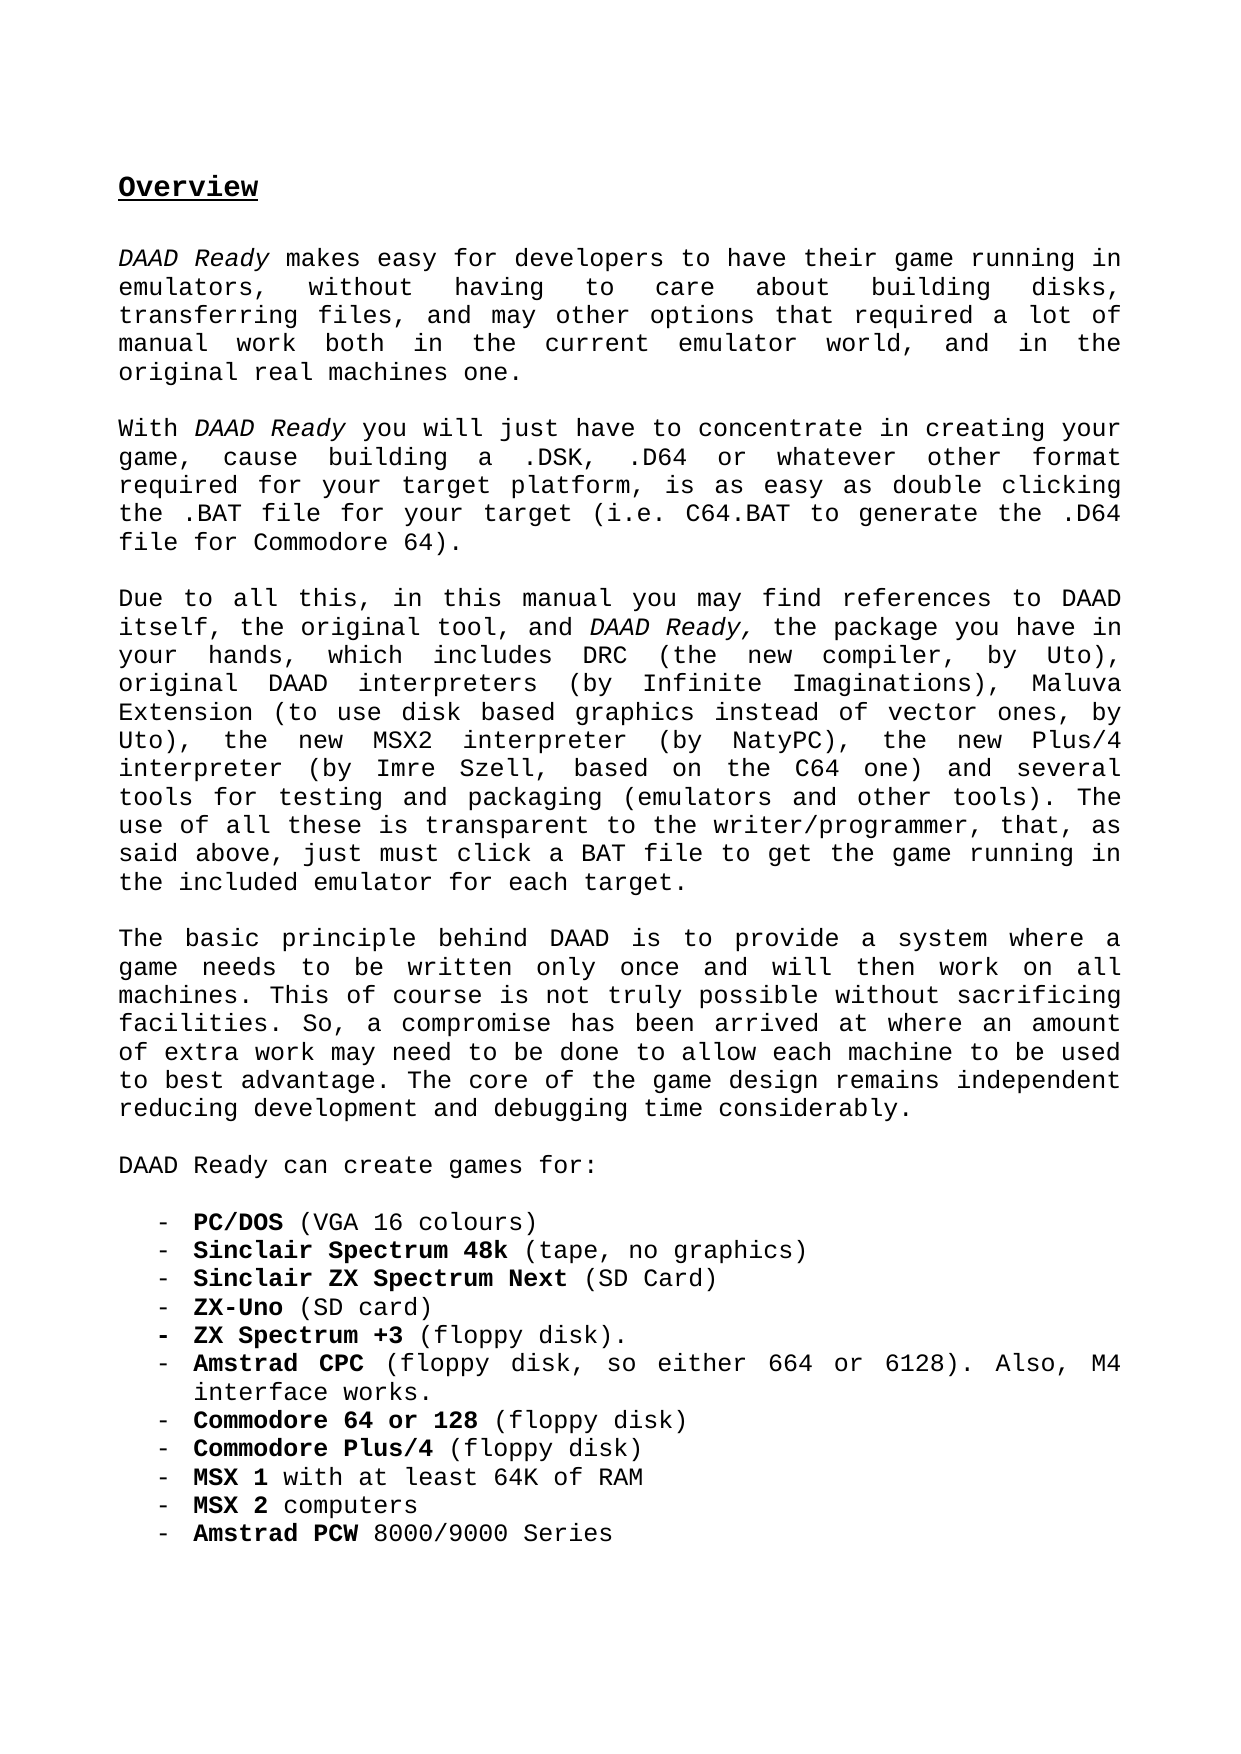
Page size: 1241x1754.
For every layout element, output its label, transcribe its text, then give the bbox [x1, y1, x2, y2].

list MSX 1 with at least 64K of RAM [156, 1464, 1122, 1492]
list Amstrad CPC (floppy disk, so either 664 or 6128). Also, M4 interface works. [156, 1351, 1122, 1407]
list Amstrad PCW 8000/9000 Series [156, 1521, 1122, 1549]
text With DAAD Ready you will just have to concentrate in creating your game, cause building a .DSK, .D64 or whatever other format required for your target platform, is as easy as double clicking the .BAT file for your target (i.e. C64.BAT to generate the .D64 file for Commodore 64). [118, 416, 1122, 557]
list Commodore Plus/4 (floppy disk) [156, 1436, 1122, 1464]
list ZX-Uno (SD card) [156, 1294, 1122, 1322]
text DAAD Ready makes easy for developers to have their game running in emulators, without having to care about building disks, transferring files, and may other options that required a lot of manual work both in the current emulator world, and in the original real machines one. [118, 246, 1122, 387]
text The basic principle behind DAAD is to provide a system where a game needs to be written only once and will then work on all machines. This of course is not truly possible without sacrificing facilities. So, a compromise has been arrived at where an amount of extra work may need to be done to allow each machine to be used to best advantage. The core of the game design remains independent reducing development and debugging time considerably. [118, 926, 1122, 1124]
list ZX Spectrum +3 (floppy disk). [156, 1322, 1122, 1351]
text Overview [118, 172, 1122, 205]
list Commodore 64 or 128 (floppy disk) [156, 1407, 1122, 1436]
text DAAD Ready can create games for: [118, 1152, 1122, 1181]
list MSX 2 computers [156, 1492, 1122, 1521]
list Sinclair Spectrum 48k (tape, no graphics) [156, 1237, 1122, 1266]
list Sinclair ZX Spectrum Next (SD Card) [156, 1266, 1122, 1294]
list PC/DOS (VGA 16 colours) [156, 1209, 1122, 1237]
text Due to all this, in this manual you may find references to DAAD itself, the original tool, and DAAD Ready, the package you have in your hands, which includes DRC (the new compiler, by Uto), original DAAD interpreters (by Infinite Imaginations), Maluva Extension (to use disk based graphics instead of vector ones, by Uto), the new MSX2 interpreter (by NatyPC), the new Plus/4 interpreter (by Imre Szell, based on the C64 one) and several tools for testing and packaging (emulators and other tools). The use of all these is transparent to the writer/programmer, that, as said above, just must click a BAT file to get the game running in the included emulator for each target. [118, 586, 1122, 897]
